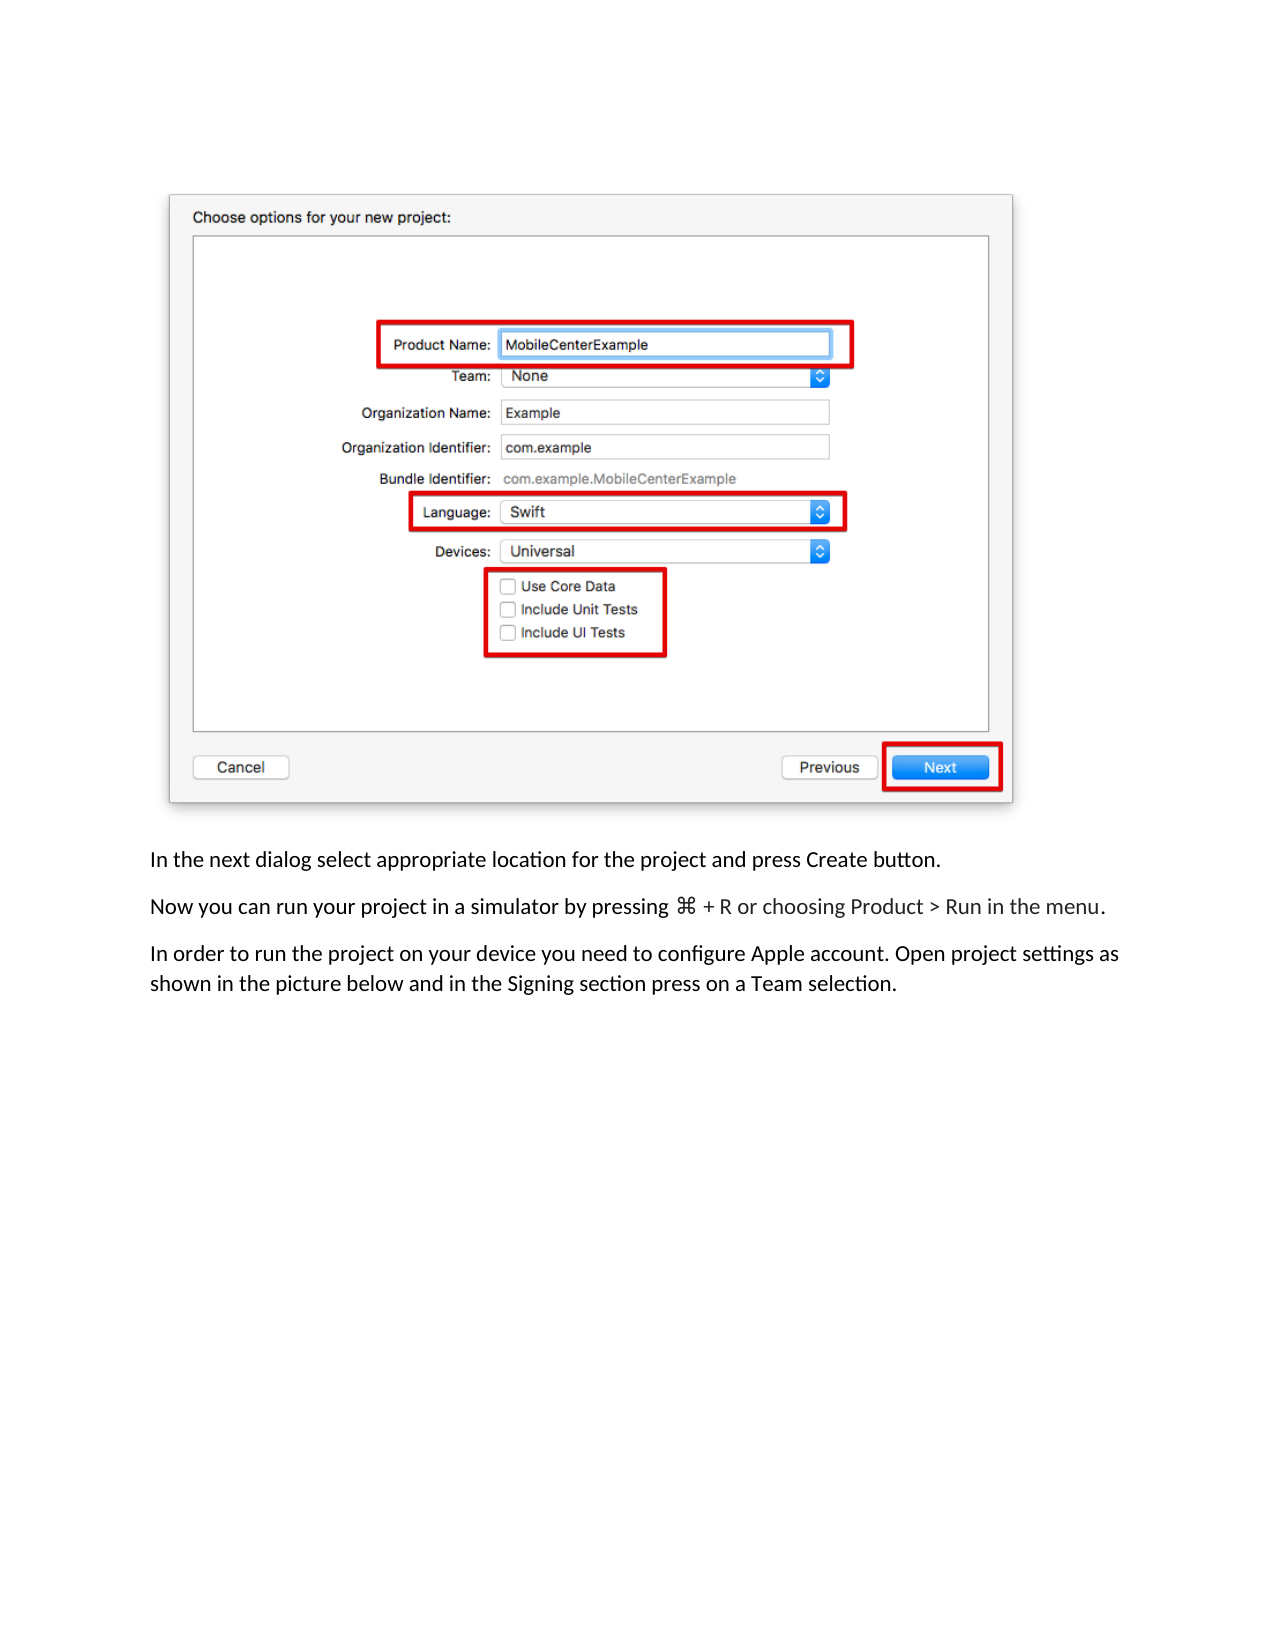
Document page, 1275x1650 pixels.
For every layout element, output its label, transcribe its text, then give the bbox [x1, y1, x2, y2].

list In order to run the project on your device you need to configure Apple account. Open project settings as shown in the picture below and in the Signing section press on a Team selection. [150, 939, 1125, 997]
list Now you can run your project in a simulator by pressing ⌘ + R or choosing Product > Run in the menu. [150, 892, 1125, 920]
picture [150, 180, 1032, 827]
list In the next dialog select appropriate location for the project and press Create button. [150, 845, 1125, 873]
